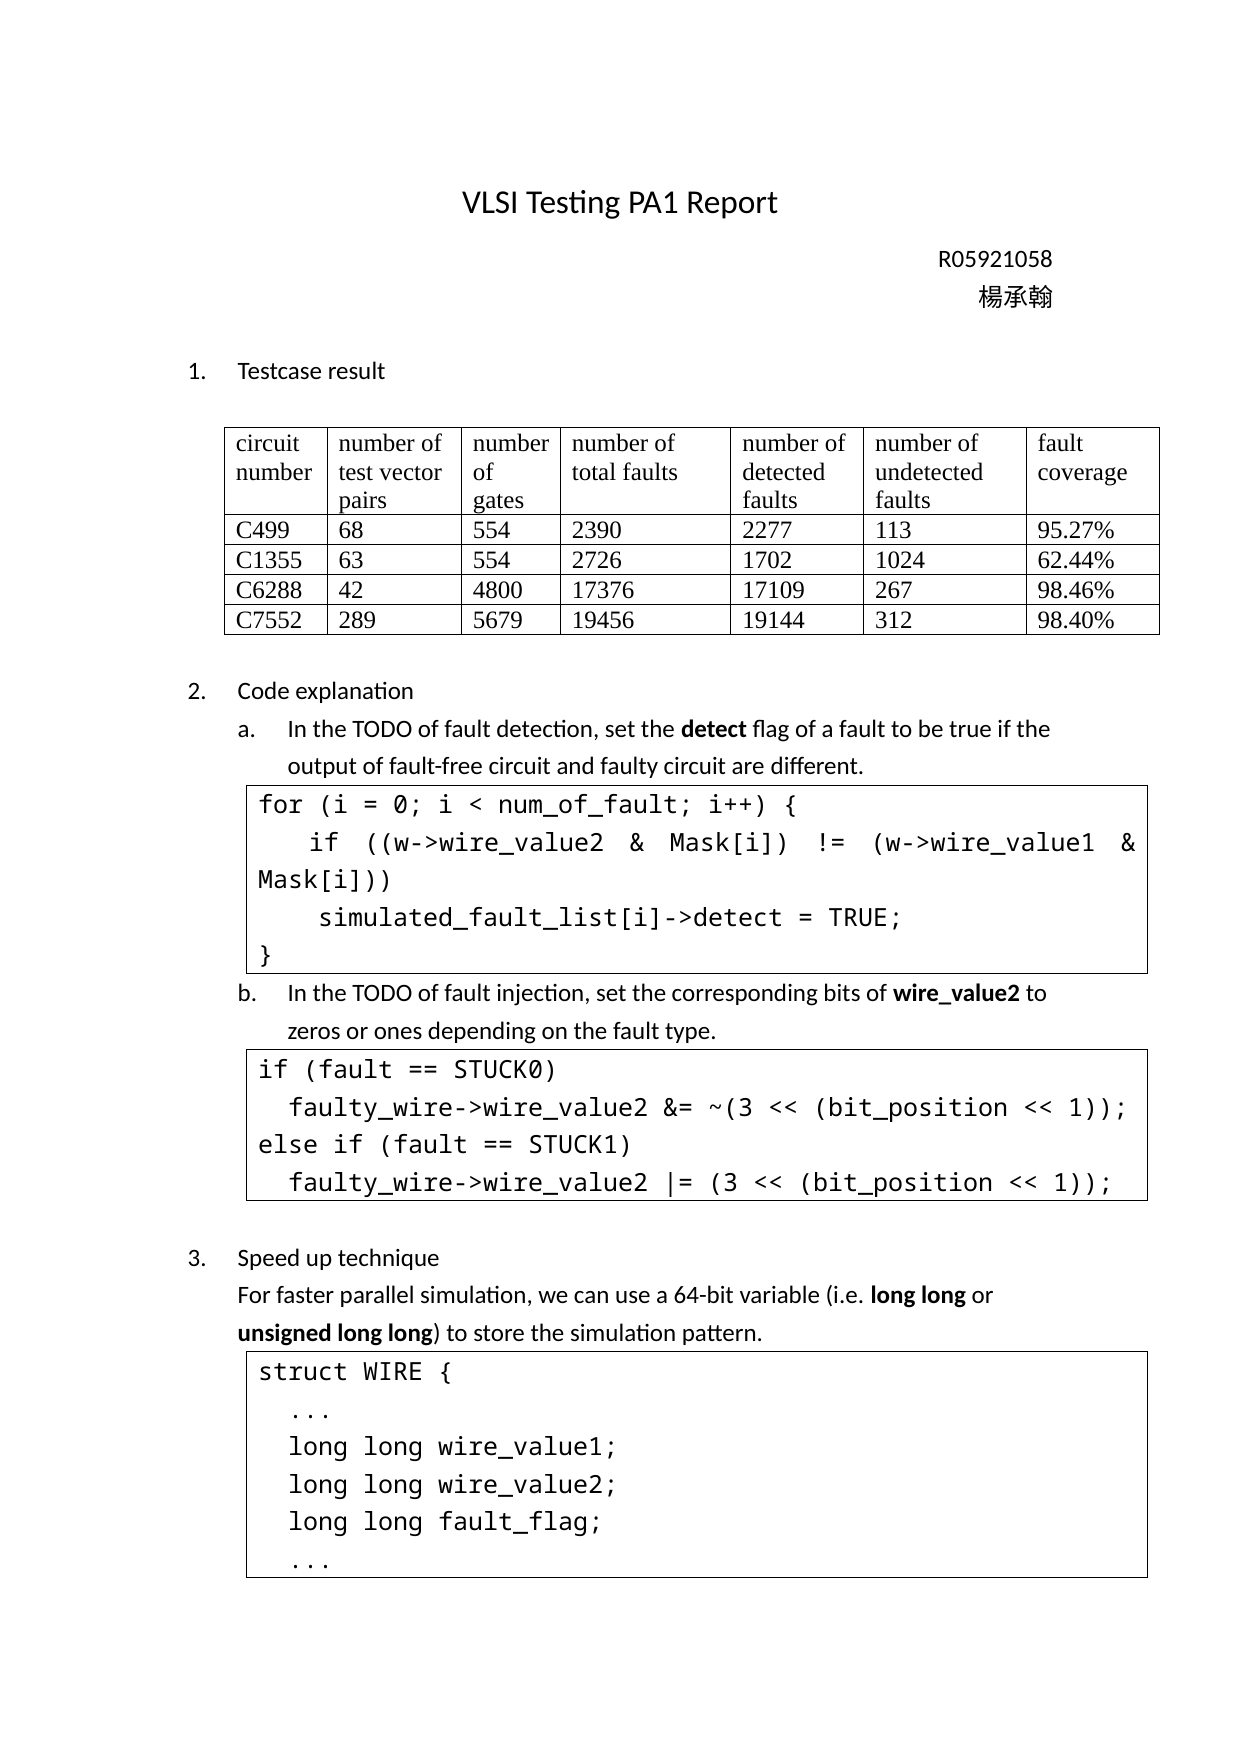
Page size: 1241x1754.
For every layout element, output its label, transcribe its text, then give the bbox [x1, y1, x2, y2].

list For faster parallel simulation, we can use a 64-bit variable (i.e. long long or unsigned long long) to store the simulation pattern. [237, 1276, 1053, 1351]
table_cell 95.27% [1027, 515, 1159, 544]
table_header fault coverage [1027, 428, 1159, 514]
table_cell 19456 [561, 605, 730, 633]
table_cell C7552 [225, 605, 327, 633]
table_header number of test vector pairs [328, 428, 461, 514]
table_header number of total faults [561, 428, 730, 514]
table_header circuit number [225, 428, 327, 514]
table_header if (fault == STUCK0) faulty_wire->wire_value2 &= ~(3 << (bit_position << 1)); else if (fault == STUCK1) faulty_wire->wire_value2 |= (3 << (bit_position << 1)); [247, 1050, 1147, 1200]
list Speed up technique [187, 1239, 1053, 1276]
list In the TODO of fault injection, set the corresponding bits of wire_value2 to zeros or ones depending on the fault type. [237, 974, 1053, 1049]
table_cell 1702 [731, 545, 863, 574]
table_header number of gates [462, 428, 560, 514]
table_cell 98.46% [1027, 575, 1159, 604]
table_cell 5679 [462, 605, 560, 633]
table_cell 554 [462, 545, 560, 574]
list Code explanation [187, 672, 1053, 709]
table_cell 554 [462, 515, 560, 544]
table_cell 1024 [864, 545, 1026, 574]
table_cell 267 [864, 575, 1026, 604]
table_header for (i = 0; i < num_of_fault; i++) { if ((w->wire_value2 & Mask[i]) != (w->wire_value1 & Mask[i])) simulated_fault_list[i]->detect = TRUE; } [247, 786, 1147, 973]
table_cell 42 [328, 575, 461, 604]
table_cell 2390 [561, 515, 730, 544]
table_cell 98.40% [1027, 605, 1159, 633]
table_cell C499 [225, 515, 327, 544]
table_cell 4800 [462, 575, 560, 604]
table_cell C6288 [225, 575, 327, 604]
text VLSI Testing PA1 Report [187, 164, 1053, 239]
table_cell 17109 [731, 575, 863, 604]
table_cell 113 [864, 515, 1026, 544]
text 楊承翰 [187, 277, 1053, 314]
table_cell 62.44% [1027, 545, 1159, 574]
text R05921058 [187, 239, 1053, 277]
table_cell 289 [328, 605, 461, 633]
table_cell 63 [328, 545, 461, 574]
list In the TODO of fault detection, set the detect flag of a fault to be true if the output of fault-free circuit and faulty circuit are different. [237, 709, 1053, 784]
table_cell 17376 [561, 575, 730, 604]
table_header number of undetected faults [864, 428, 1026, 514]
table_cell 68 [328, 515, 461, 544]
table_cell 19144 [731, 605, 863, 633]
list Testcase result [187, 352, 1053, 389]
table_cell 312 [864, 605, 1026, 633]
table_cell 2277 [731, 515, 863, 544]
table_header number of detected faults [731, 428, 863, 514]
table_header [247, 1352, 1147, 1577]
table_cell C1355 [225, 545, 327, 574]
table_cell 2726 [561, 545, 730, 574]
